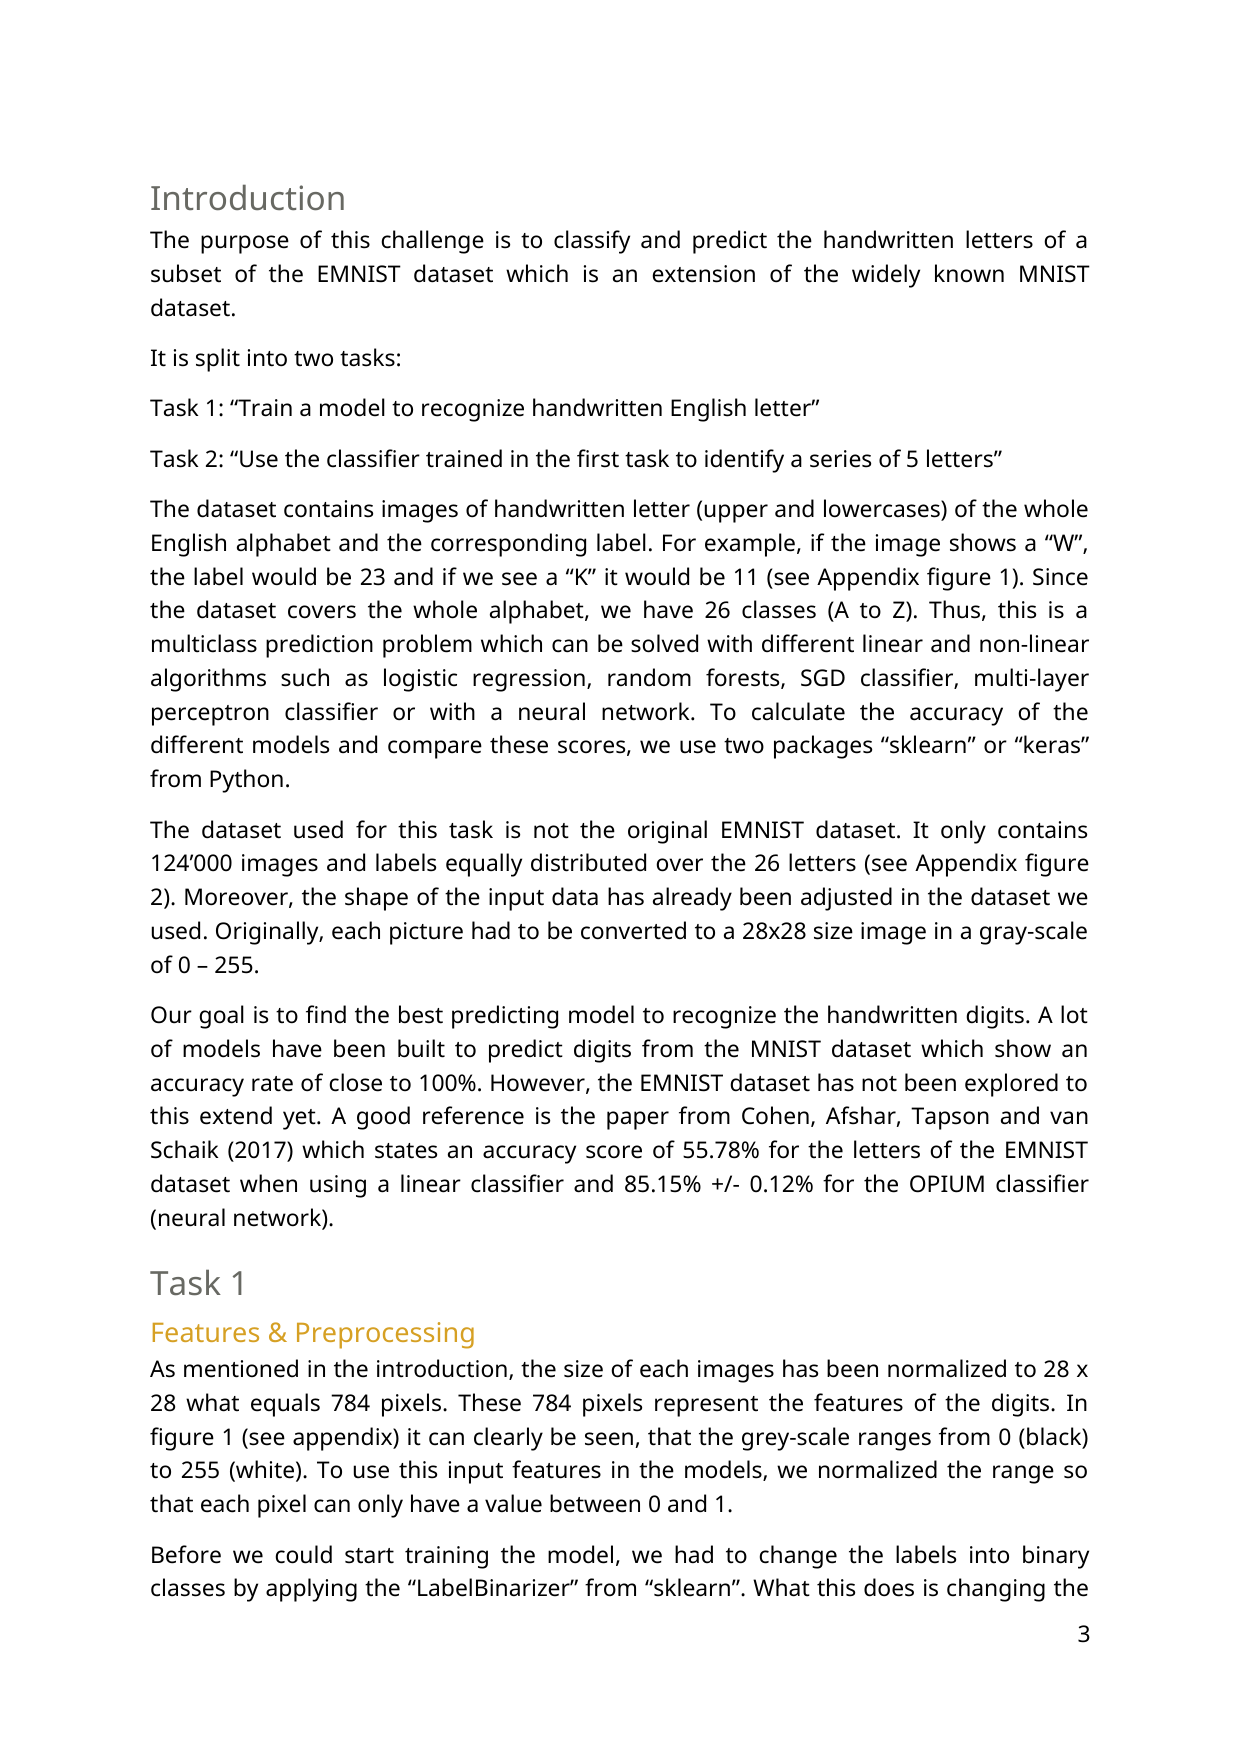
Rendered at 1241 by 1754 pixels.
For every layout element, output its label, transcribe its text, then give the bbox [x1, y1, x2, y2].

text It is split into two tasks: [150, 342, 1090, 373]
text As mentioned in the introduction, the size of each images has been normalized to 28 x 28 what equals 784 pixels. These 784 pixels represent the features of the digits. In figure 1 (see appendix) it can clearly be seen, that the grey-scale ranges from 0 (black) to 255 (white). To use this input features in the models, we normalized the range so that each pixel can only have a value between 0 and 1. [150, 1353, 1090, 1519]
text The dataset used for this task is not the original EMNIST dataset. It only contains 124’000 images and labels equally distributed over the 26 letters (see Appendix figure 2). Moreover, the shape of the input data has already been adjusted in the dataset we used. Originally, each picture had to be converted to a 28x28 size image in a gray-scale of 0 – 255. [150, 813, 1090, 980]
text Our goal is to find the best predicting model to recognize the handwritten digits. A lot of models have been built to predict digits from the MNIST dataset which show an accuracy rate of close to 100%. However, the EMNIST dataset has not been explored to this extend yet. A good reference is the paper from Cohen, Afshar, Tapson and van Schaik (2017) which states an accuracy score of 55.78% for the letters of the EMNIST dataset when using a linear classifier and 85.15% +/- 0.12% for the OPIUM classifier (neural network). [150, 999, 1090, 1233]
subtitle Features & Preprocessing [150, 1313, 1090, 1350]
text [150, 1538, 1090, 1603]
text Task 1: “Train a model to recognize handwritten English letter” [150, 392, 1090, 423]
text The purpose of this challenge is to classify and predict the handwritten letters of a subset of the EMNIST dataset which is an extension of the widely known MNIST dataset. [150, 224, 1090, 323]
text The dataset contains images of handwritten letter (upper and lowercases) of the whole English alphabet and the corresponding label. For example, if the image shows a “W”, the label would be 23 and if we see a “K” it would be 11 (see Appendix figure 1). Since the dataset covers the whole alphabet, we have 26 classes (A to Z). Thus, this is a multiclass prediction problem which can be solved with different linear and non-linear algorithms such as logistic regression, random forests, SGD classifier, multi-layer perceptron classifier or with a neural network. To calculate the accuracy of the different models and compare these scores, we use two packages “sklearn” or “keras” from Python. [150, 493, 1090, 794]
subtitle Task 1 [150, 1260, 1090, 1306]
text Task 2: “Use the classifier trained in the first task to identify a series of 5 letters” [150, 443, 1090, 474]
subtitle Introduction [150, 175, 1090, 220]
